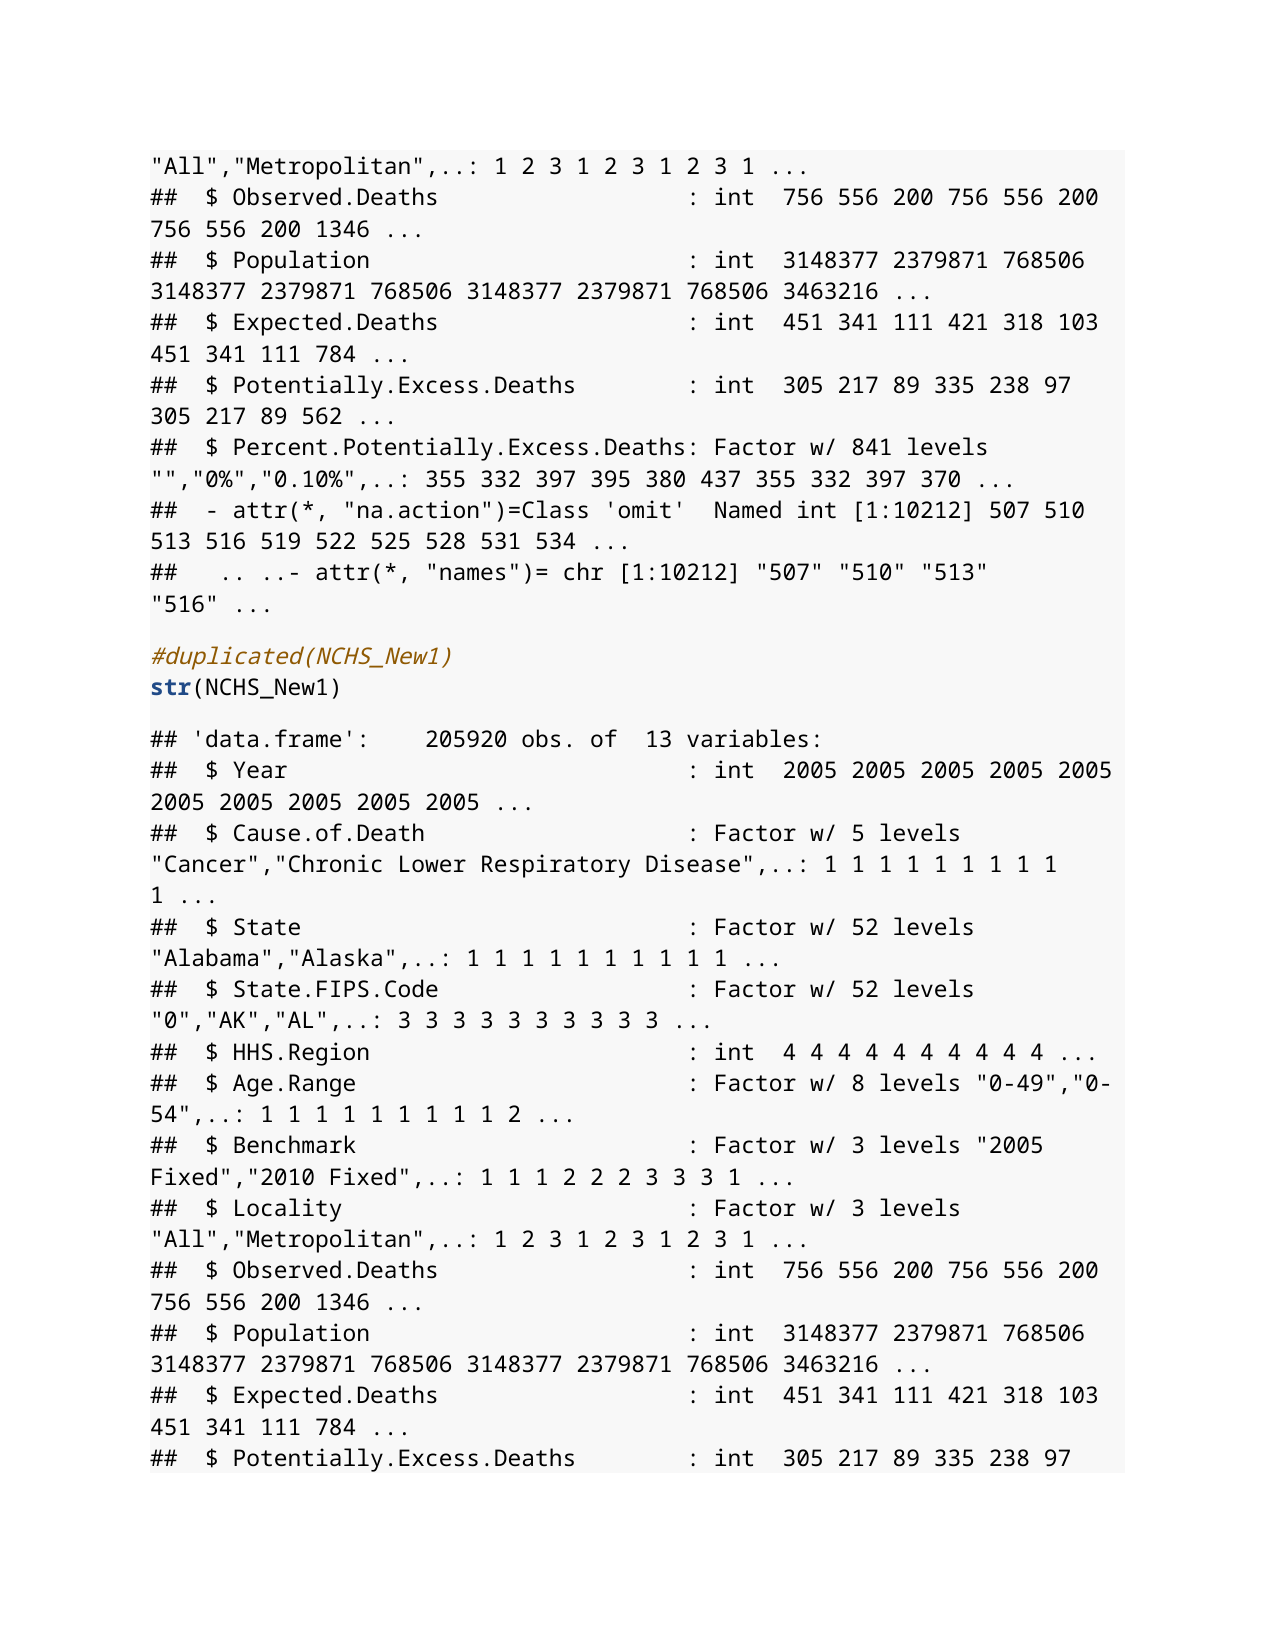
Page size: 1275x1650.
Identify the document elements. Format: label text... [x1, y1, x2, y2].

text #duplicated(NCHS_New1) str(NCHS_New1) [150, 639, 1125, 702]
